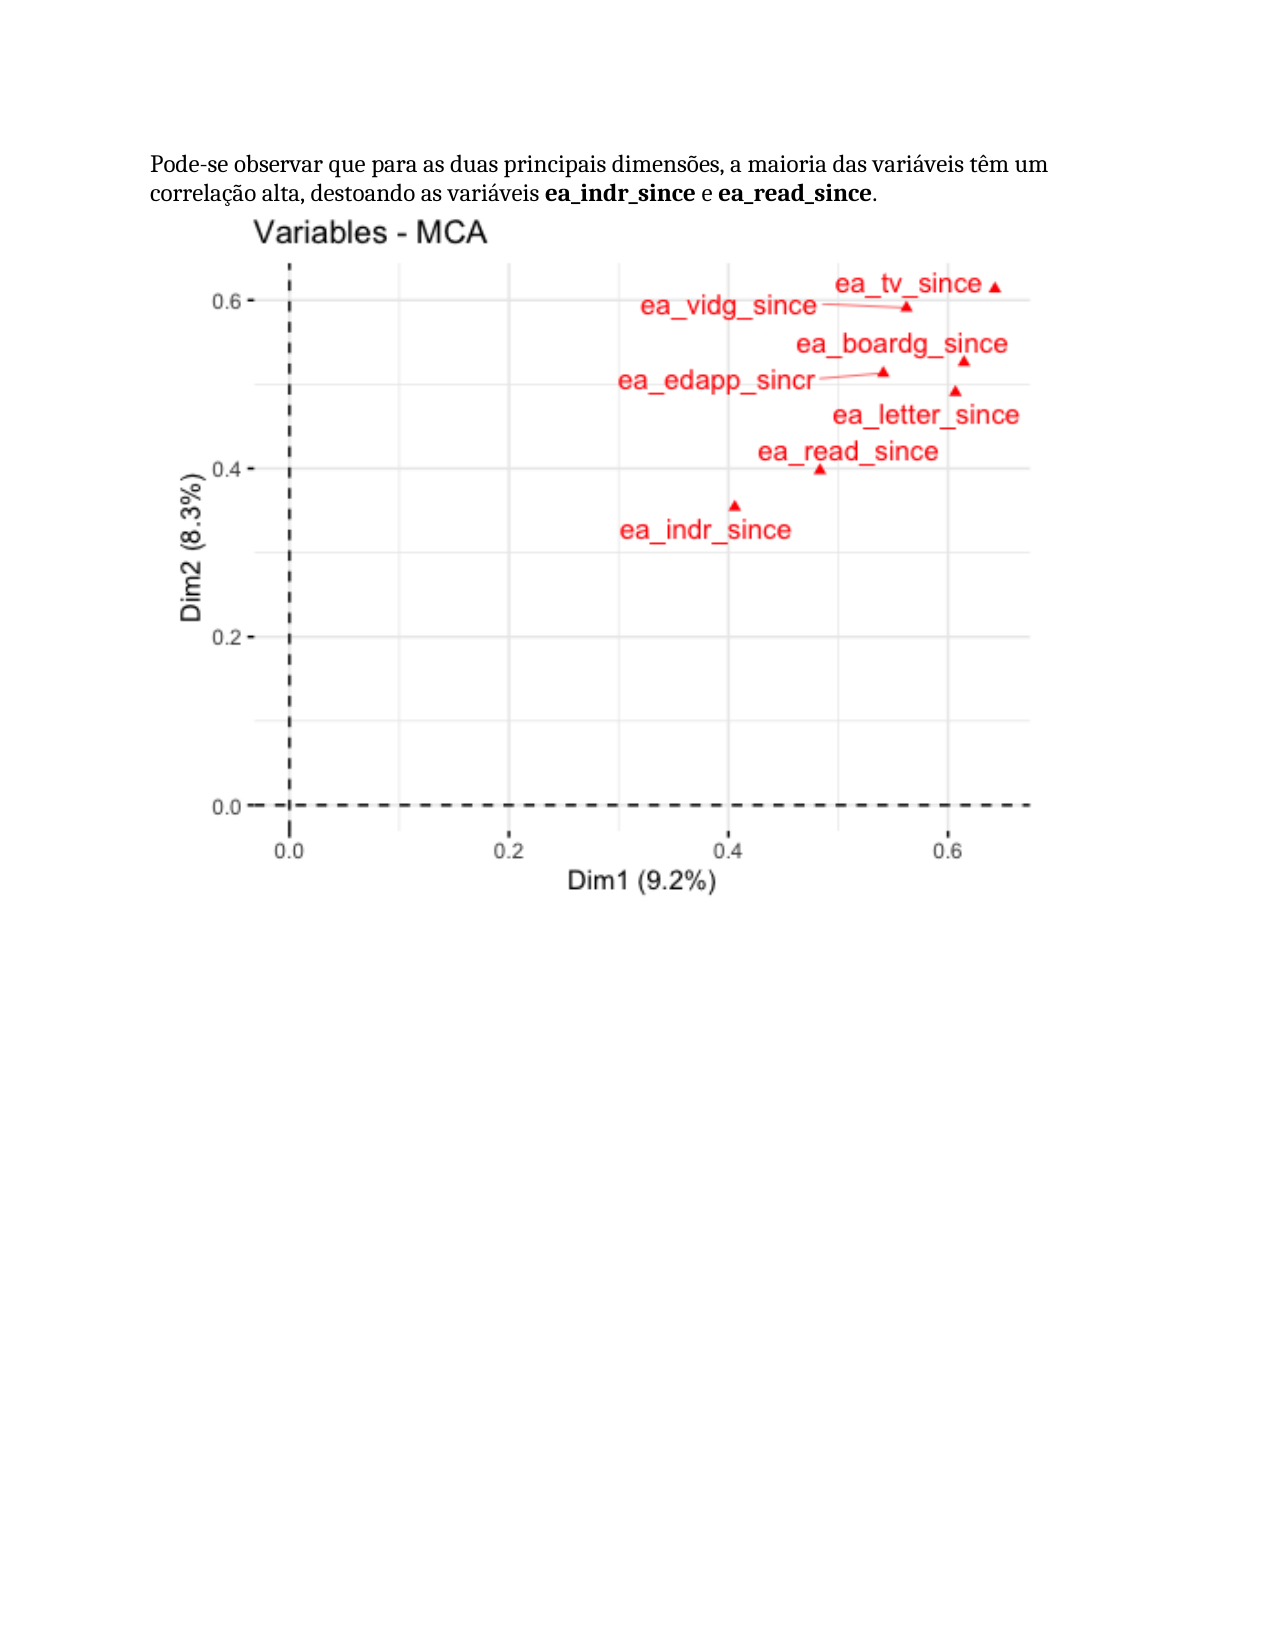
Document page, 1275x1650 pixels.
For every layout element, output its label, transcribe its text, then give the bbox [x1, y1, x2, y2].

picture [168, 207, 1044, 908]
